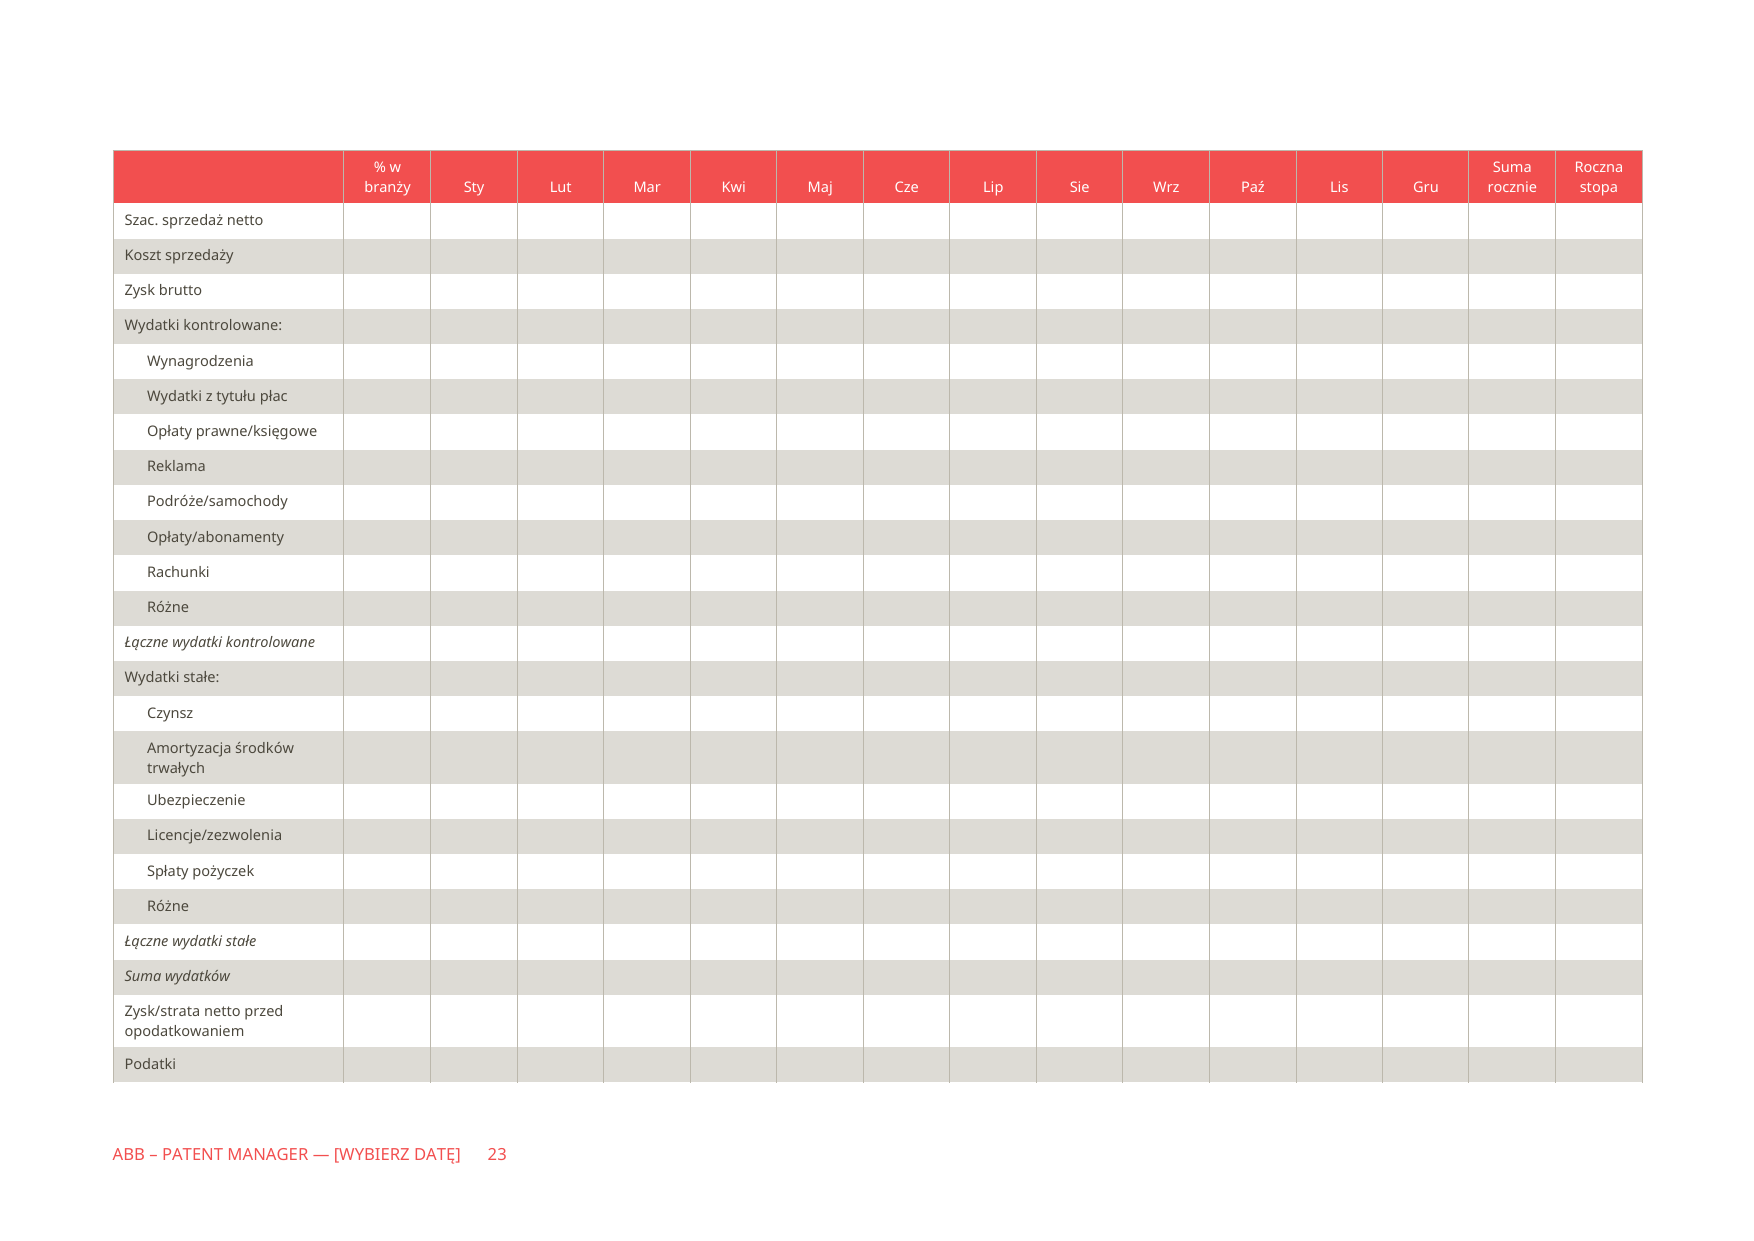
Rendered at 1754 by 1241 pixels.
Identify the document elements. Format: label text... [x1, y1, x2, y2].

table_cell [950, 626, 1036, 661]
table_cell [604, 274, 690, 309]
table_header Cze [864, 151, 949, 203]
table_cell [777, 661, 863, 696]
table_cell [1123, 661, 1209, 696]
table_cell [777, 889, 863, 924]
table_cell [1556, 203, 1642, 238]
table_cell [431, 889, 517, 924]
table_cell [604, 854, 690, 889]
table_cell [344, 485, 430, 520]
table_cell [1297, 819, 1382, 854]
table_cell [1210, 450, 1296, 485]
table_cell [1297, 995, 1382, 1047]
table_cell [1037, 819, 1122, 854]
table_header Suma rocznie [1469, 151, 1555, 203]
table_cell [691, 889, 776, 924]
table_cell Szac. sprzedaż netto [114, 203, 343, 238]
table_cell [864, 995, 949, 1047]
table_cell [344, 960, 430, 995]
table_cell Podróże/samochody [114, 485, 343, 520]
table_cell [777, 696, 863, 731]
table_cell [1297, 661, 1382, 696]
table_cell [1469, 555, 1555, 591]
table_cell [604, 626, 690, 661]
table_cell [1556, 854, 1642, 889]
table_cell [1210, 819, 1296, 854]
table_cell [1556, 555, 1642, 591]
table_cell [1123, 854, 1209, 889]
table_cell [1469, 591, 1555, 626]
table_cell [1556, 626, 1642, 661]
table_cell [431, 591, 517, 626]
table_cell [691, 309, 776, 344]
table_cell [1469, 309, 1555, 344]
table_header Mar [604, 151, 690, 203]
table_cell [1210, 960, 1296, 995]
table_cell [518, 995, 603, 1047]
table_cell [1123, 591, 1209, 626]
table_cell [344, 819, 430, 854]
table_header Lut [518, 151, 603, 203]
table_cell [1123, 555, 1209, 591]
table_cell [1556, 960, 1642, 995]
table_cell [691, 485, 776, 520]
table_cell [1037, 344, 1122, 379]
table_cell [777, 854, 863, 889]
table_cell [1383, 309, 1468, 344]
table_cell [691, 925, 776, 960]
table_cell Suma wydatków [114, 960, 343, 995]
table_cell [777, 485, 863, 520]
table_cell [1037, 203, 1122, 238]
table_cell [1037, 889, 1122, 924]
table_cell [691, 819, 776, 854]
table_cell [691, 274, 776, 309]
table_cell [604, 731, 690, 784]
table_cell [1210, 415, 1296, 450]
table_cell [1297, 379, 1382, 414]
table_cell [1123, 960, 1209, 995]
table_cell [1123, 379, 1209, 414]
table_cell [864, 591, 949, 626]
table_header Wrz [1123, 151, 1209, 203]
table_cell [431, 450, 517, 485]
table_cell Wydatki stałe: [114, 661, 343, 696]
table_cell [1556, 784, 1642, 819]
table_cell [1037, 520, 1122, 555]
table_cell [344, 591, 430, 626]
table_cell [1297, 555, 1382, 591]
table_cell [1037, 274, 1122, 309]
table_cell [1556, 450, 1642, 485]
table_header Roczna stopa [1556, 151, 1642, 203]
table_cell [431, 819, 517, 854]
table_cell [864, 854, 949, 889]
table_cell [864, 889, 949, 924]
table_cell [1123, 485, 1209, 520]
table_cell [1210, 696, 1296, 731]
table_cell [1210, 309, 1296, 344]
table_cell [864, 925, 949, 960]
table_header [114, 151, 343, 203]
table_cell [1383, 661, 1468, 696]
table_cell [864, 555, 949, 591]
table_cell [518, 819, 603, 854]
table_cell [1383, 1047, 1468, 1082]
table_cell [1383, 731, 1468, 784]
table_cell [1556, 309, 1642, 344]
table_cell [777, 819, 863, 854]
table_cell [1383, 274, 1468, 309]
table_cell [1556, 995, 1642, 1047]
table_cell [431, 415, 517, 450]
table_cell [1556, 889, 1642, 924]
table_cell [777, 450, 863, 485]
table_cell [1037, 784, 1122, 819]
table_cell [691, 591, 776, 626]
table_cell [1469, 925, 1555, 960]
table_cell [950, 960, 1036, 995]
table_cell [431, 555, 517, 591]
table_cell [777, 960, 863, 995]
table_cell [1383, 555, 1468, 591]
table_cell [1556, 696, 1642, 731]
table_cell [1383, 819, 1468, 854]
table_cell [950, 854, 1036, 889]
table_cell Rachunki [114, 555, 343, 591]
table_cell [604, 344, 690, 379]
table_cell [1123, 626, 1209, 661]
table_cell [864, 203, 949, 238]
table_cell [1123, 995, 1209, 1047]
table_cell [518, 784, 603, 819]
table_cell [604, 995, 690, 1047]
table_cell [1297, 344, 1382, 379]
table_cell [777, 731, 863, 784]
table_cell [691, 203, 776, 238]
table_cell [604, 696, 690, 731]
table_cell [1123, 203, 1209, 238]
table_cell [518, 485, 603, 520]
table_cell [604, 1047, 690, 1082]
table_cell Koszt sprzedaży [114, 239, 343, 274]
table_cell [1297, 854, 1382, 889]
table_cell [1210, 661, 1296, 696]
table_cell [1123, 819, 1209, 854]
table_cell [950, 555, 1036, 591]
table_cell [864, 309, 949, 344]
table_cell [518, 379, 603, 414]
table_cell [1383, 239, 1468, 274]
table_cell [344, 203, 430, 238]
table_cell [344, 889, 430, 924]
table_cell [1297, 274, 1382, 309]
table_cell [950, 274, 1036, 309]
table_cell [1210, 379, 1296, 414]
table_cell [604, 239, 690, 274]
table_cell [1210, 591, 1296, 626]
table_cell [1210, 889, 1296, 924]
table_cell [518, 239, 603, 274]
table_cell [1469, 626, 1555, 661]
table_cell [1383, 626, 1468, 661]
table_cell Spłaty pożyczek [114, 854, 343, 889]
table_cell [1297, 626, 1382, 661]
table_cell [950, 239, 1036, 274]
table_cell [518, 555, 603, 591]
table_cell [604, 889, 690, 924]
table_cell [1556, 819, 1642, 854]
table_cell [1123, 696, 1209, 731]
table_cell [1383, 485, 1468, 520]
table_cell [1556, 520, 1642, 555]
table_cell Opłaty prawne/księgowe [114, 415, 343, 450]
table_cell [1556, 661, 1642, 696]
table_cell [1469, 1047, 1555, 1082]
table_cell [1469, 784, 1555, 819]
table_cell [604, 379, 690, 414]
table_cell [604, 784, 690, 819]
table_cell [864, 379, 949, 414]
table_cell [518, 626, 603, 661]
table_cell [518, 450, 603, 485]
table_cell [777, 995, 863, 1047]
table_cell [344, 1047, 430, 1082]
table_cell [344, 731, 430, 784]
table_cell [1383, 415, 1468, 450]
table_cell [1556, 274, 1642, 309]
table_cell [604, 960, 690, 995]
table_cell [431, 661, 517, 696]
table_cell [864, 274, 949, 309]
table_cell [1123, 731, 1209, 784]
table_cell [1556, 239, 1642, 274]
table_cell Różne [114, 591, 343, 626]
table_cell Ubezpieczenie [114, 784, 343, 819]
table_cell [604, 485, 690, 520]
table_cell [1123, 1047, 1209, 1082]
table_cell Różne [114, 889, 343, 924]
table_header Lip [950, 151, 1036, 203]
table_cell [1037, 661, 1122, 696]
table_cell [1123, 784, 1209, 819]
table_cell [344, 520, 430, 555]
table_cell [1037, 925, 1122, 960]
table_cell [1297, 960, 1382, 995]
table_cell [1297, 731, 1382, 784]
table_cell [344, 415, 430, 450]
table_cell [1297, 203, 1382, 238]
table_cell [1037, 854, 1122, 889]
table_cell [344, 450, 430, 485]
table_cell [864, 784, 949, 819]
table_cell [950, 344, 1036, 379]
table_cell [777, 626, 863, 661]
table_cell [777, 555, 863, 591]
table_cell [518, 889, 603, 924]
table_header Gru [1383, 151, 1468, 203]
table_cell [864, 731, 949, 784]
table_cell [1469, 960, 1555, 995]
table_cell [1210, 555, 1296, 591]
table_cell [950, 731, 1036, 784]
table_cell [518, 1047, 603, 1082]
table_cell [604, 661, 690, 696]
table_cell [1297, 485, 1382, 520]
table_cell [1469, 661, 1555, 696]
table_cell [1297, 450, 1382, 485]
table_cell [1383, 450, 1468, 485]
table_cell [864, 520, 949, 555]
table_cell [864, 626, 949, 661]
table_cell [1037, 415, 1122, 450]
table_cell [344, 661, 430, 696]
table_cell [518, 960, 603, 995]
table_cell [344, 995, 430, 1047]
table_cell [864, 450, 949, 485]
table_cell [518, 661, 603, 696]
table_cell Zysk/strata netto przed opodatkowaniem [114, 995, 343, 1047]
table_cell [1469, 203, 1555, 238]
table_cell [344, 555, 430, 591]
table_cell [1556, 485, 1642, 520]
table_cell [691, 731, 776, 784]
table_cell Amortyzacja środków trwałych [114, 731, 343, 784]
table_cell [777, 520, 863, 555]
table_cell [431, 696, 517, 731]
table_cell [344, 379, 430, 414]
table_cell [691, 784, 776, 819]
table_cell [1210, 485, 1296, 520]
table_cell [518, 344, 603, 379]
table_cell [1383, 889, 1468, 924]
table_header Lis [1297, 151, 1382, 203]
table_cell [604, 309, 690, 344]
table_cell [1297, 889, 1382, 924]
table_cell [518, 415, 603, 450]
table_cell [1210, 731, 1296, 784]
table_cell [950, 309, 1036, 344]
table_cell [1383, 520, 1468, 555]
table_cell [1123, 415, 1209, 450]
table_cell [1037, 379, 1122, 414]
table_cell [1123, 889, 1209, 924]
table_cell [431, 784, 517, 819]
table_cell [950, 819, 1036, 854]
table_cell [1469, 450, 1555, 485]
table_cell [1037, 960, 1122, 995]
table_cell [344, 274, 430, 309]
table_cell [1383, 995, 1468, 1047]
table_cell [691, 450, 776, 485]
table_cell [1123, 520, 1209, 555]
table_cell [1556, 379, 1642, 414]
table_cell Wydatki z tytułu płac [114, 379, 343, 414]
table_cell [1123, 450, 1209, 485]
table_cell [1037, 485, 1122, 520]
table_cell [950, 520, 1036, 555]
table_cell [1469, 731, 1555, 784]
table_cell [1469, 854, 1555, 889]
table_cell [518, 731, 603, 784]
table_cell [691, 960, 776, 995]
table_header Maj [777, 151, 863, 203]
table_cell [950, 415, 1036, 450]
table_cell [777, 203, 863, 238]
table_cell [518, 520, 603, 555]
table_cell [1210, 854, 1296, 889]
table_cell [950, 485, 1036, 520]
table_cell [1297, 239, 1382, 274]
table_cell [777, 415, 863, 450]
table_cell [950, 1047, 1036, 1082]
table_cell [864, 696, 949, 731]
table_cell [1469, 344, 1555, 379]
table_header Sie [1037, 151, 1122, 203]
table_cell [1210, 344, 1296, 379]
table_cell [1556, 731, 1642, 784]
table_cell [864, 819, 949, 854]
table_cell [1469, 520, 1555, 555]
table_cell [864, 485, 949, 520]
table_cell [1383, 784, 1468, 819]
table_cell [1297, 309, 1382, 344]
table_cell [864, 960, 949, 995]
table_cell [1037, 309, 1122, 344]
table_cell [950, 889, 1036, 924]
table_cell [1556, 591, 1642, 626]
table_cell [864, 661, 949, 696]
table_cell Reklama [114, 450, 343, 485]
table_cell [777, 274, 863, 309]
table_cell [1556, 925, 1642, 960]
table_cell [1383, 344, 1468, 379]
table_cell [1469, 889, 1555, 924]
table_cell [1556, 415, 1642, 450]
table_cell [777, 344, 863, 379]
table_cell [344, 309, 430, 344]
table_cell [950, 696, 1036, 731]
table_cell [691, 239, 776, 274]
table_cell [604, 819, 690, 854]
table_cell [777, 1047, 863, 1082]
table_cell [1297, 591, 1382, 626]
table_cell [864, 1047, 949, 1082]
table_cell [777, 239, 863, 274]
table_cell [1037, 591, 1122, 626]
table_cell [431, 379, 517, 414]
table_cell [431, 239, 517, 274]
table_cell [1469, 696, 1555, 731]
table_cell [344, 696, 430, 731]
table_cell [431, 309, 517, 344]
table_cell [1383, 591, 1468, 626]
table_cell [344, 925, 430, 960]
table_cell [691, 1047, 776, 1082]
table_cell [1297, 784, 1382, 819]
table_cell [950, 203, 1036, 238]
table_cell [604, 450, 690, 485]
table_cell [1383, 925, 1468, 960]
table_cell [1037, 731, 1122, 784]
table_cell [864, 344, 949, 379]
table_cell [1210, 239, 1296, 274]
table_cell [1383, 696, 1468, 731]
table_cell [777, 784, 863, 819]
table_cell [691, 696, 776, 731]
table_cell [691, 995, 776, 1047]
table_cell [1210, 520, 1296, 555]
table_cell [950, 925, 1036, 960]
table_cell [1037, 995, 1122, 1047]
table_cell [1123, 239, 1209, 274]
table_cell [431, 960, 517, 995]
table_cell Wynagrodzenia [114, 344, 343, 379]
table_cell [1383, 379, 1468, 414]
table_cell [518, 925, 603, 960]
table_cell [431, 485, 517, 520]
table_cell [604, 520, 690, 555]
table_cell [1210, 1047, 1296, 1082]
table_cell [1297, 925, 1382, 960]
table_cell [1297, 1047, 1382, 1082]
table_cell [1210, 925, 1296, 960]
table_cell [864, 239, 949, 274]
table_cell [604, 415, 690, 450]
table_cell [777, 309, 863, 344]
table_cell [604, 591, 690, 626]
table_cell [1383, 960, 1468, 995]
table_cell [1556, 344, 1642, 379]
table_cell [344, 344, 430, 379]
table_cell [1037, 1047, 1122, 1082]
table_cell [1123, 274, 1209, 309]
table_cell [1210, 274, 1296, 309]
table_cell [691, 626, 776, 661]
table_cell Zysk brutto [114, 274, 343, 309]
table_cell [1123, 309, 1209, 344]
table_header Paź [1210, 151, 1296, 203]
table_cell [518, 274, 603, 309]
table_cell [518, 203, 603, 238]
table_cell [1383, 203, 1468, 238]
table_cell [691, 854, 776, 889]
table_cell Podatki [114, 1047, 343, 1082]
table_header Sty [431, 151, 517, 203]
table_cell [950, 995, 1036, 1047]
table_cell [1297, 696, 1382, 731]
table_cell [1037, 696, 1122, 731]
table_cell [1383, 854, 1468, 889]
table_cell [518, 591, 603, 626]
table_cell [1556, 1047, 1642, 1082]
table_cell Wydatki kontrolowane: [114, 309, 343, 344]
table_cell [431, 925, 517, 960]
table_cell [431, 274, 517, 309]
table_cell [1297, 520, 1382, 555]
table_cell [691, 379, 776, 414]
table_cell [777, 925, 863, 960]
table_cell [691, 415, 776, 450]
table_cell [691, 661, 776, 696]
table_cell [1469, 415, 1555, 450]
table_cell [431, 344, 517, 379]
table_cell [1469, 995, 1555, 1047]
table_cell [1210, 203, 1296, 238]
table_cell [1469, 274, 1555, 309]
table_cell [691, 520, 776, 555]
table_cell [344, 626, 430, 661]
table_cell [431, 1047, 517, 1082]
table_cell [1210, 626, 1296, 661]
table_cell [604, 555, 690, 591]
table_cell [1297, 415, 1382, 450]
table_cell [777, 591, 863, 626]
table_cell [950, 591, 1036, 626]
table_cell [691, 555, 776, 591]
table_cell [431, 731, 517, 784]
table_cell [344, 239, 430, 274]
table_cell [1037, 450, 1122, 485]
table_cell [1469, 819, 1555, 854]
table_cell [431, 854, 517, 889]
table_cell [950, 379, 1036, 414]
table_header Kwi [691, 151, 776, 203]
table_cell [1469, 239, 1555, 274]
table_cell Opłaty/abonamenty [114, 520, 343, 555]
table_cell [604, 203, 690, 238]
table_cell [431, 203, 517, 238]
table_cell [777, 379, 863, 414]
table_cell [344, 784, 430, 819]
table_cell [691, 344, 776, 379]
table_cell [1210, 784, 1296, 819]
table_cell Licencje/zezwolenia [114, 819, 343, 854]
table_cell [1123, 344, 1209, 379]
table_cell [431, 995, 517, 1047]
table_cell [518, 696, 603, 731]
table_cell Czynsz [114, 696, 343, 731]
table_cell Łączne wydatki stałe [114, 925, 343, 960]
table_cell [950, 661, 1036, 696]
table_cell [1123, 925, 1209, 960]
table_cell [950, 784, 1036, 819]
table_header % w branży [344, 151, 430, 203]
table_cell [604, 925, 690, 960]
table_cell [1469, 485, 1555, 520]
table_cell [1037, 626, 1122, 661]
table_cell [518, 309, 603, 344]
table_cell [344, 854, 430, 889]
table_cell Łączne wydatki kontrolowane [114, 626, 343, 661]
table_cell [950, 450, 1036, 485]
table_cell [1037, 555, 1122, 591]
table_cell [864, 415, 949, 450]
table_cell [431, 520, 517, 555]
table_cell [1469, 379, 1555, 414]
table_cell [518, 854, 603, 889]
table_cell [1037, 239, 1122, 274]
table_cell [431, 626, 517, 661]
table_cell [1210, 995, 1296, 1047]
